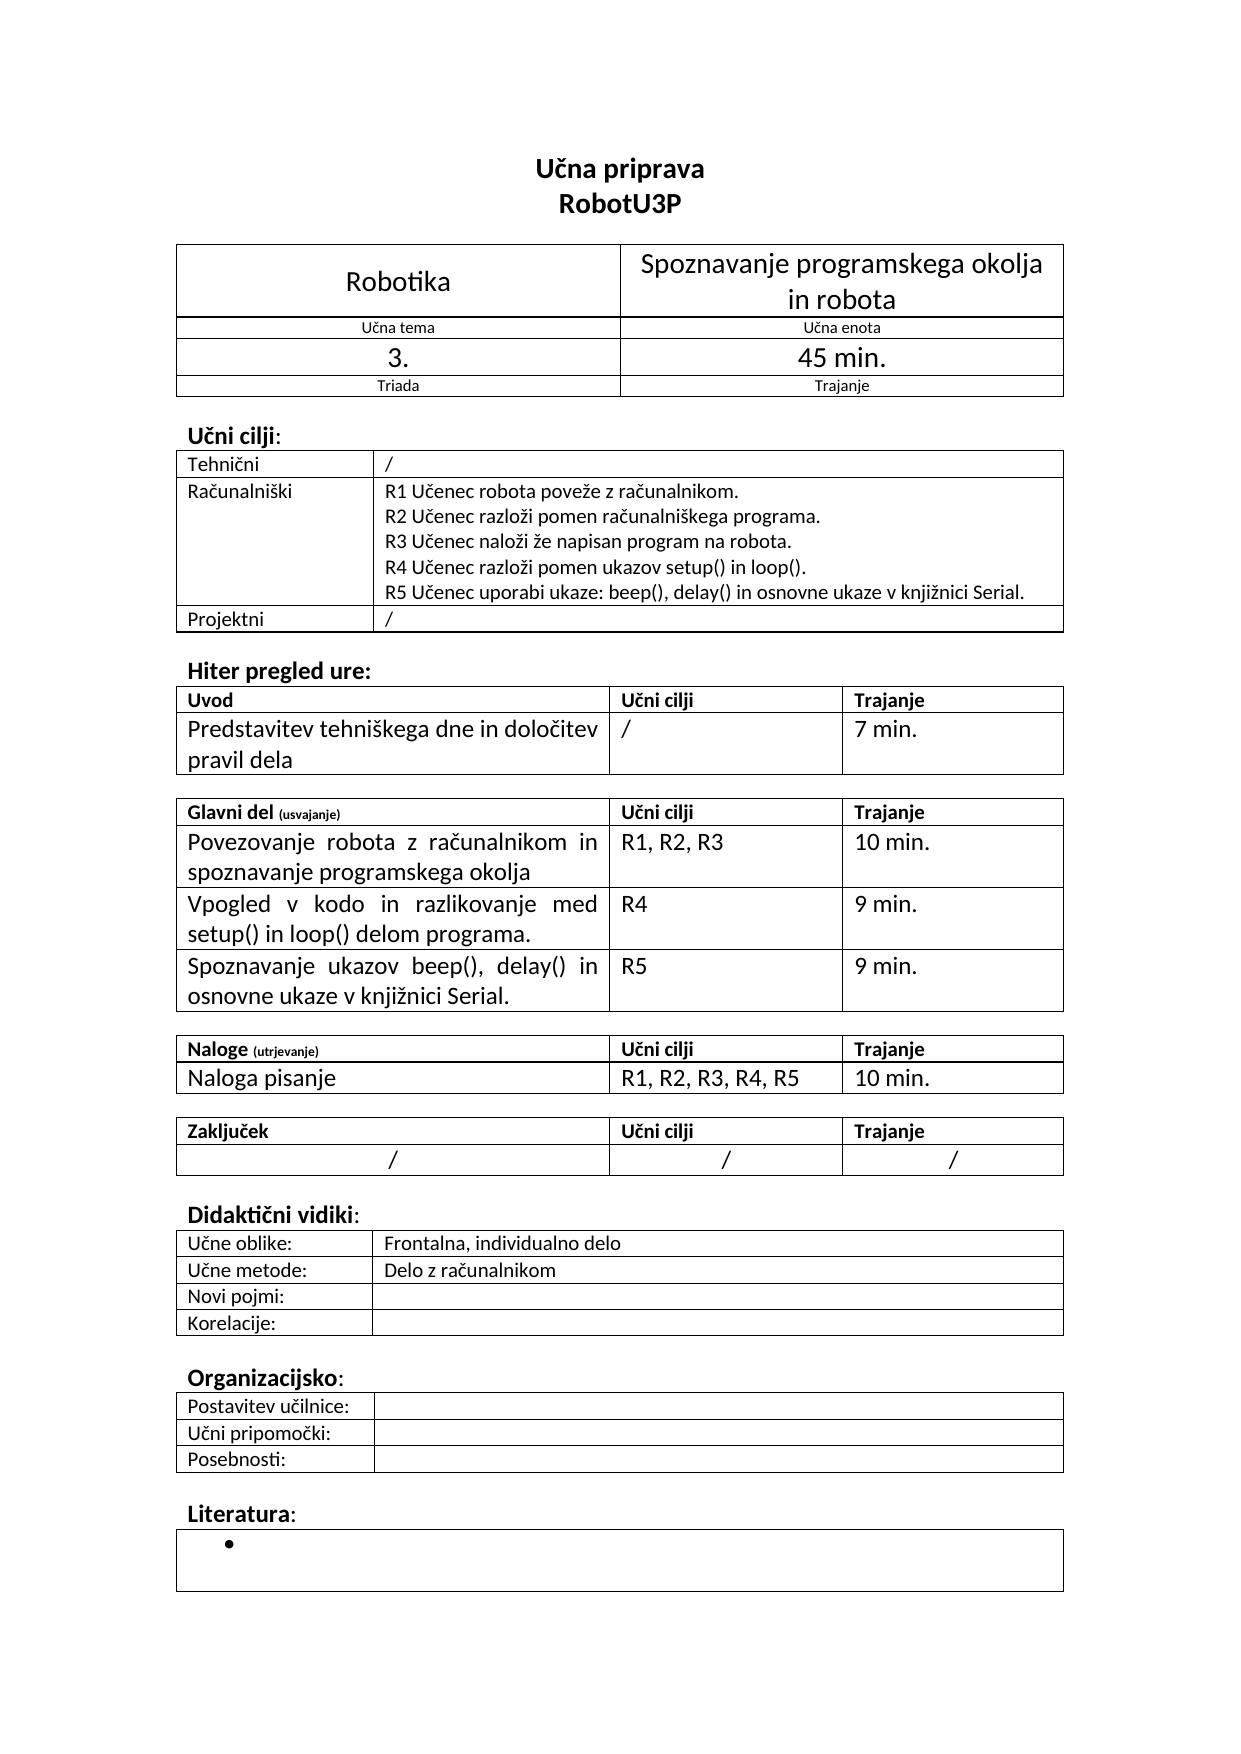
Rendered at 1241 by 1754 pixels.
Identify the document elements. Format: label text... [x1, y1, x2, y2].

table_cell Spoznavanje ukazov beep(), delay() in osnovne ukaze v knjižnici Serial. [177, 950, 609, 1011]
table_cell Učni pripomočki: [177, 1420, 374, 1445]
table_header Učni cilji [610, 1036, 842, 1061]
table_header Trajanje [843, 687, 1063, 712]
text Učna priprava [187, 150, 1053, 186]
table_cell R1, R2, R3, R4, R5 [610, 1063, 842, 1093]
table_header / [374, 451, 1063, 477]
text Učni cilji: [187, 420, 1053, 450]
table_cell 9 min. [843, 888, 1063, 949]
table_cell Učna tema [177, 318, 620, 338]
table_cell / [610, 1145, 842, 1175]
text Didaktični vidiki: [187, 1199, 1053, 1229]
table_cell [373, 1310, 1063, 1335]
table_cell Korelacije: [177, 1310, 372, 1335]
table_cell [373, 1284, 1063, 1309]
table_header Trajanje [843, 799, 1063, 825]
table_cell Novi pojmi: [177, 1284, 372, 1309]
table_header Frontalna, individualno delo [373, 1231, 1063, 1256]
table_cell Učna enota [621, 318, 1063, 338]
table_header Trajanje [843, 1118, 1063, 1143]
table_cell Povezovanje robota z računalnikom in spoznavanje programskega okolja [177, 826, 609, 887]
table_header Glavni del (usvajanje) [177, 799, 609, 825]
table_cell 3. [177, 339, 620, 374]
table_header [375, 1393, 1063, 1419]
table_header Robotika [177, 245, 620, 316]
table_cell 7 min. [843, 713, 1063, 774]
table_cell / [843, 1145, 1063, 1175]
table_header Tehnični [177, 451, 373, 477]
table_header [177, 1530, 1063, 1591]
table_cell [375, 1420, 1063, 1445]
table_header Postavitev učilnice: [177, 1393, 374, 1419]
text Hiter pregled ure: [187, 655, 1053, 686]
text Literatura: [187, 1498, 1053, 1529]
table_cell Delo z računalnikom [373, 1257, 1063, 1282]
table_header Trajanje [843, 1036, 1063, 1061]
table_header Učne oblike: [177, 1231, 372, 1256]
table_cell / [177, 1145, 609, 1175]
table_header Učni cilji [610, 687, 842, 712]
table_cell Trajanje [621, 376, 1063, 396]
table_cell Učne metode: [177, 1257, 372, 1282]
table_header Zaključek [177, 1118, 609, 1143]
table_cell 10 min. [843, 1063, 1063, 1093]
table_cell R1 Učenec robota poveže z računalnikom. R2 Učenec razloži pomen računalniškega programa. R3 Učenec naloži že napisan program na robota. R4 Učenec razloži pomen ukazov setup() in loop(). R5 Učenec uporabi ukaze: beep(), delay() in osnovne ukaze v knjižnici Serial. [374, 478, 1063, 605]
table_cell R4 [610, 888, 842, 949]
table_cell 9 min. [843, 950, 1063, 1011]
table_cell / [374, 606, 1063, 631]
table_cell R1, R2, R3 [610, 826, 842, 887]
table_header Naloge (utrjevanje) [177, 1036, 609, 1061]
table_cell Triada [177, 376, 620, 396]
table_cell Računalniški [177, 478, 373, 605]
table_cell 10 min. [843, 826, 1063, 887]
table_cell R5 [610, 950, 842, 1011]
table_header Spoznavanje programskega okolja in robota [621, 245, 1063, 316]
table_cell [375, 1446, 1063, 1472]
table_cell Predstavitev tehniškega dne in določitev pravil dela [177, 713, 609, 774]
table_cell Posebnosti: [177, 1446, 374, 1472]
text RobotU3P [187, 186, 1053, 221]
table_cell Naloga pisanje [177, 1063, 609, 1093]
table_header Učni cilji [610, 1118, 842, 1143]
table_cell Projektni [177, 606, 373, 631]
text Organizacijsko: [187, 1362, 1053, 1392]
table_cell Vpogled v kodo in razlikovanje med setup() in loop() delom programa. [177, 888, 609, 949]
table_header Učni cilji [610, 799, 842, 825]
table_cell 45 min. [621, 339, 1063, 374]
table_header Uvod [177, 687, 609, 712]
table_cell / [610, 713, 842, 774]
